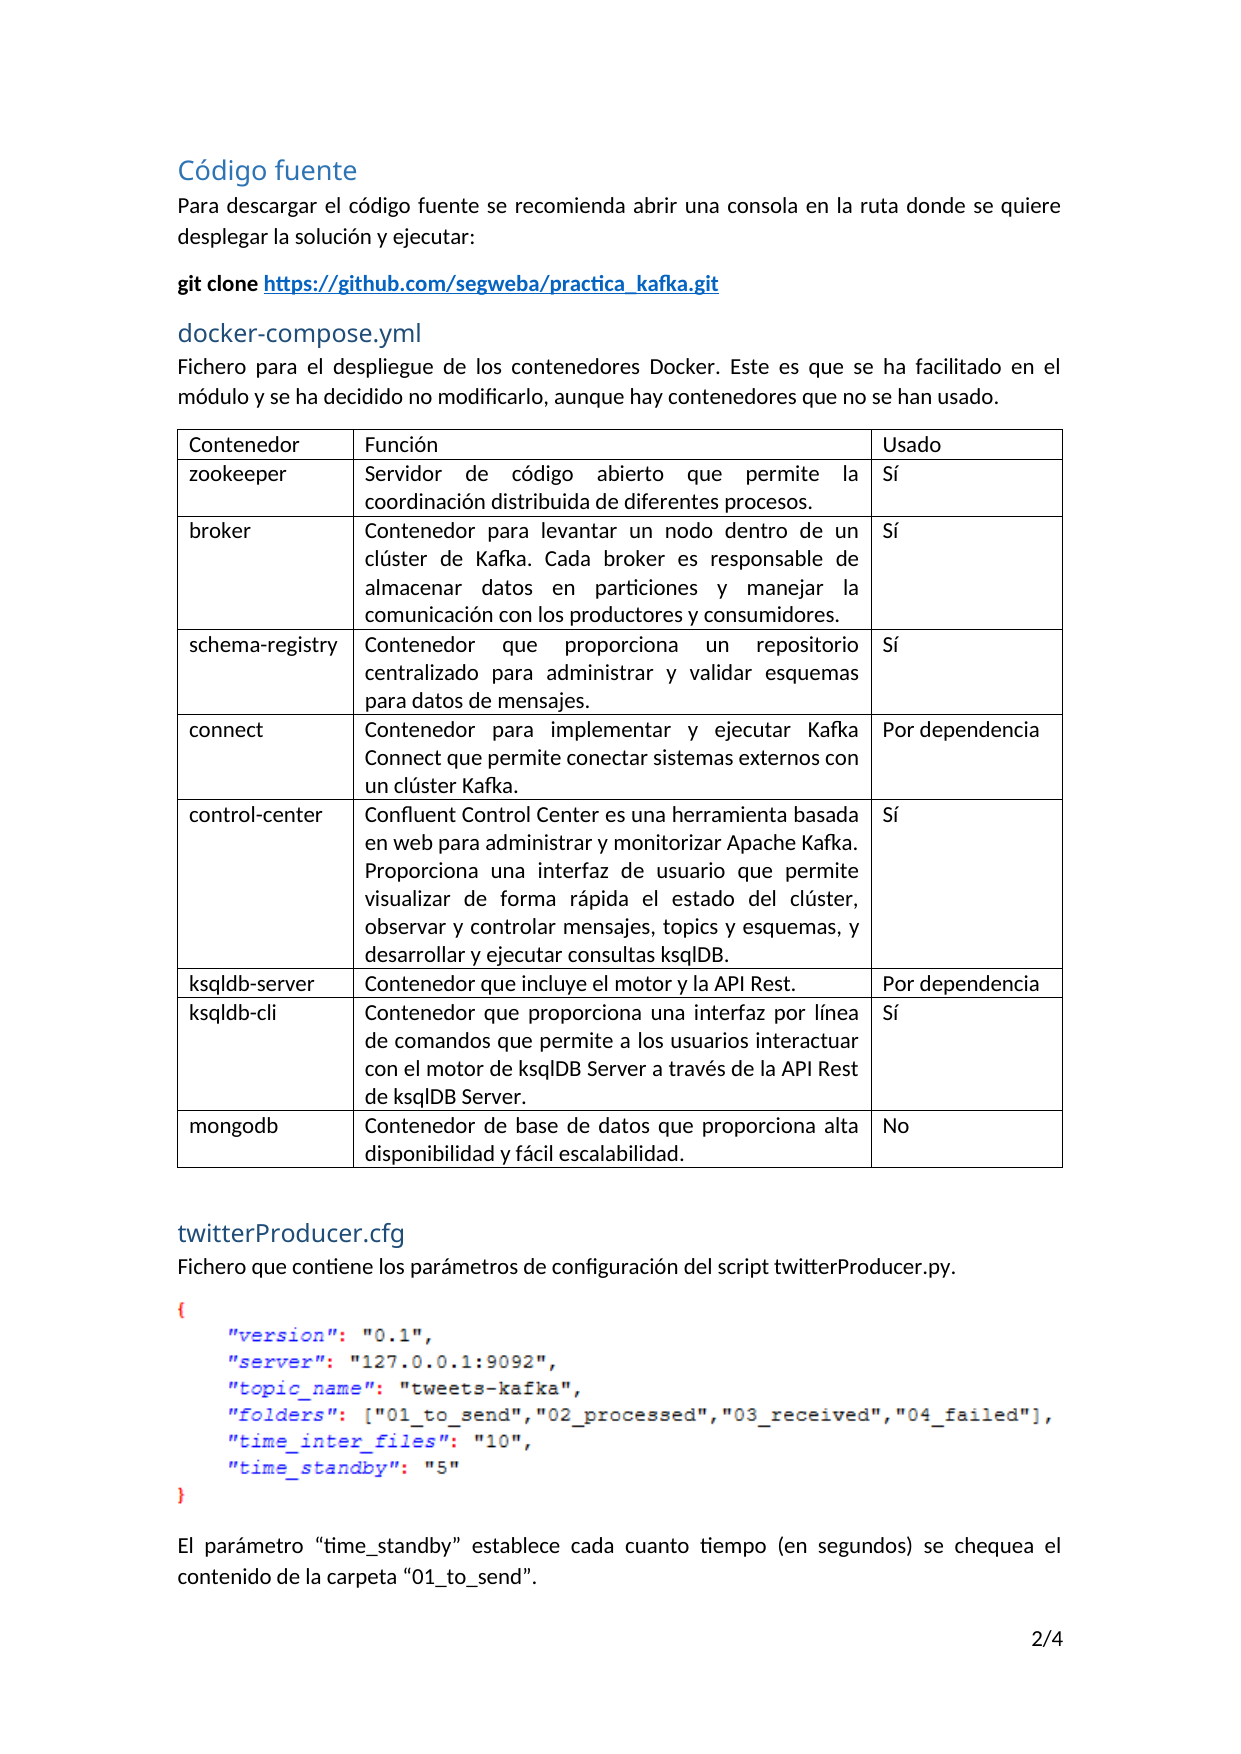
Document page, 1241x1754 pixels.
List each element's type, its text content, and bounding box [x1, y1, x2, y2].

subtitle docker-compose.yml [177, 316, 1063, 349]
text git clone https://github.com/segweba/practica_kafka.git [177, 269, 1063, 297]
table_cell Sí [872, 998, 1062, 1110]
subtitle twitterProducer.cfg [177, 1215, 1063, 1249]
table_cell Servidor de código abierto que permite la coordinación distribuida de diferentes procesos. [354, 460, 871, 516]
table_cell control-center [178, 800, 353, 968]
table_cell Sí [872, 517, 1062, 629]
table_cell ksqldb-server [178, 969, 353, 997]
table_cell Por dependencia [872, 715, 1062, 799]
table_header Función [354, 430, 871, 458]
table_cell schema-registry [178, 630, 353, 714]
table_header Usado [872, 430, 1062, 458]
table_cell Contenedor para levantar un nodo dentro de un clúster de Kafka. Cada broker es responsable de almacenar datos en particiones y manejar la comunicación con los productores y consumidores. [354, 517, 871, 629]
text Para descargar el código fuente se recomienda abrir una consola en la ruta donde se quiere desplegar la solución y ejecutar: [177, 192, 1063, 250]
table_cell Sí [872, 800, 1062, 968]
table_cell Sí [872, 460, 1062, 516]
picture [177, 1298, 1062, 1513]
table_cell Sí [872, 630, 1062, 714]
table_cell mongodb [178, 1111, 353, 1167]
text Fichero para el despliegue de los contenedores Docker. Este es que se ha facilitado en el módulo y se ha decidido no modificarlo, aunque hay contenedores que no se han usado. [177, 352, 1063, 411]
table_cell Contenedor de base de datos que proporciona alta disponibilidad y fácil escalabilidad. [354, 1111, 871, 1167]
text El parámetro “time_standby” establece cada cuanto tiempo (en segundos) se chequea el contenido de la carpeta “01_to_send”. [177, 1532, 1063, 1590]
table_cell No [872, 1111, 1062, 1167]
text Fichero que contiene los parámetros de configuración del script twitterProducer.py. [177, 1252, 1063, 1280]
table_cell broker [178, 517, 353, 629]
table_cell Contenedor que proporciona un repositorio centralizado para administrar y validar esquemas para datos de mensajes. [354, 630, 871, 714]
table_cell ksqldb-cli [178, 998, 353, 1110]
subtitle Código fuente [177, 152, 1063, 189]
table_cell zookeeper [178, 460, 353, 516]
table_cell Contenedor para implementar y ejecutar Kafka Connect que permite conectar sistemas externos con un clúster Kafka. [354, 715, 871, 799]
table_cell Por dependencia [872, 969, 1062, 997]
table_cell Contenedor que proporciona una interfaz por línea de comandos que permite a los usuarios interactuar con el motor de ksqlDB Server a través de la API Rest de ksqlDB Server. [354, 998, 871, 1110]
table_cell connect [178, 715, 353, 799]
table_cell Confluent Control Center es una herramienta basada en web para administrar y monitorizar Apache Kafka. Proporciona una interfaz de usuario que permite visualizar de forma rápida el estado del clúster, observar y controlar mensajes, topics y esquemas, y desarrollar y ejecutar consultas ksqlDB. [354, 800, 871, 968]
table_cell Contenedor que incluye el motor y la API Rest. [354, 969, 871, 997]
table_header Contenedor [178, 430, 353, 458]
